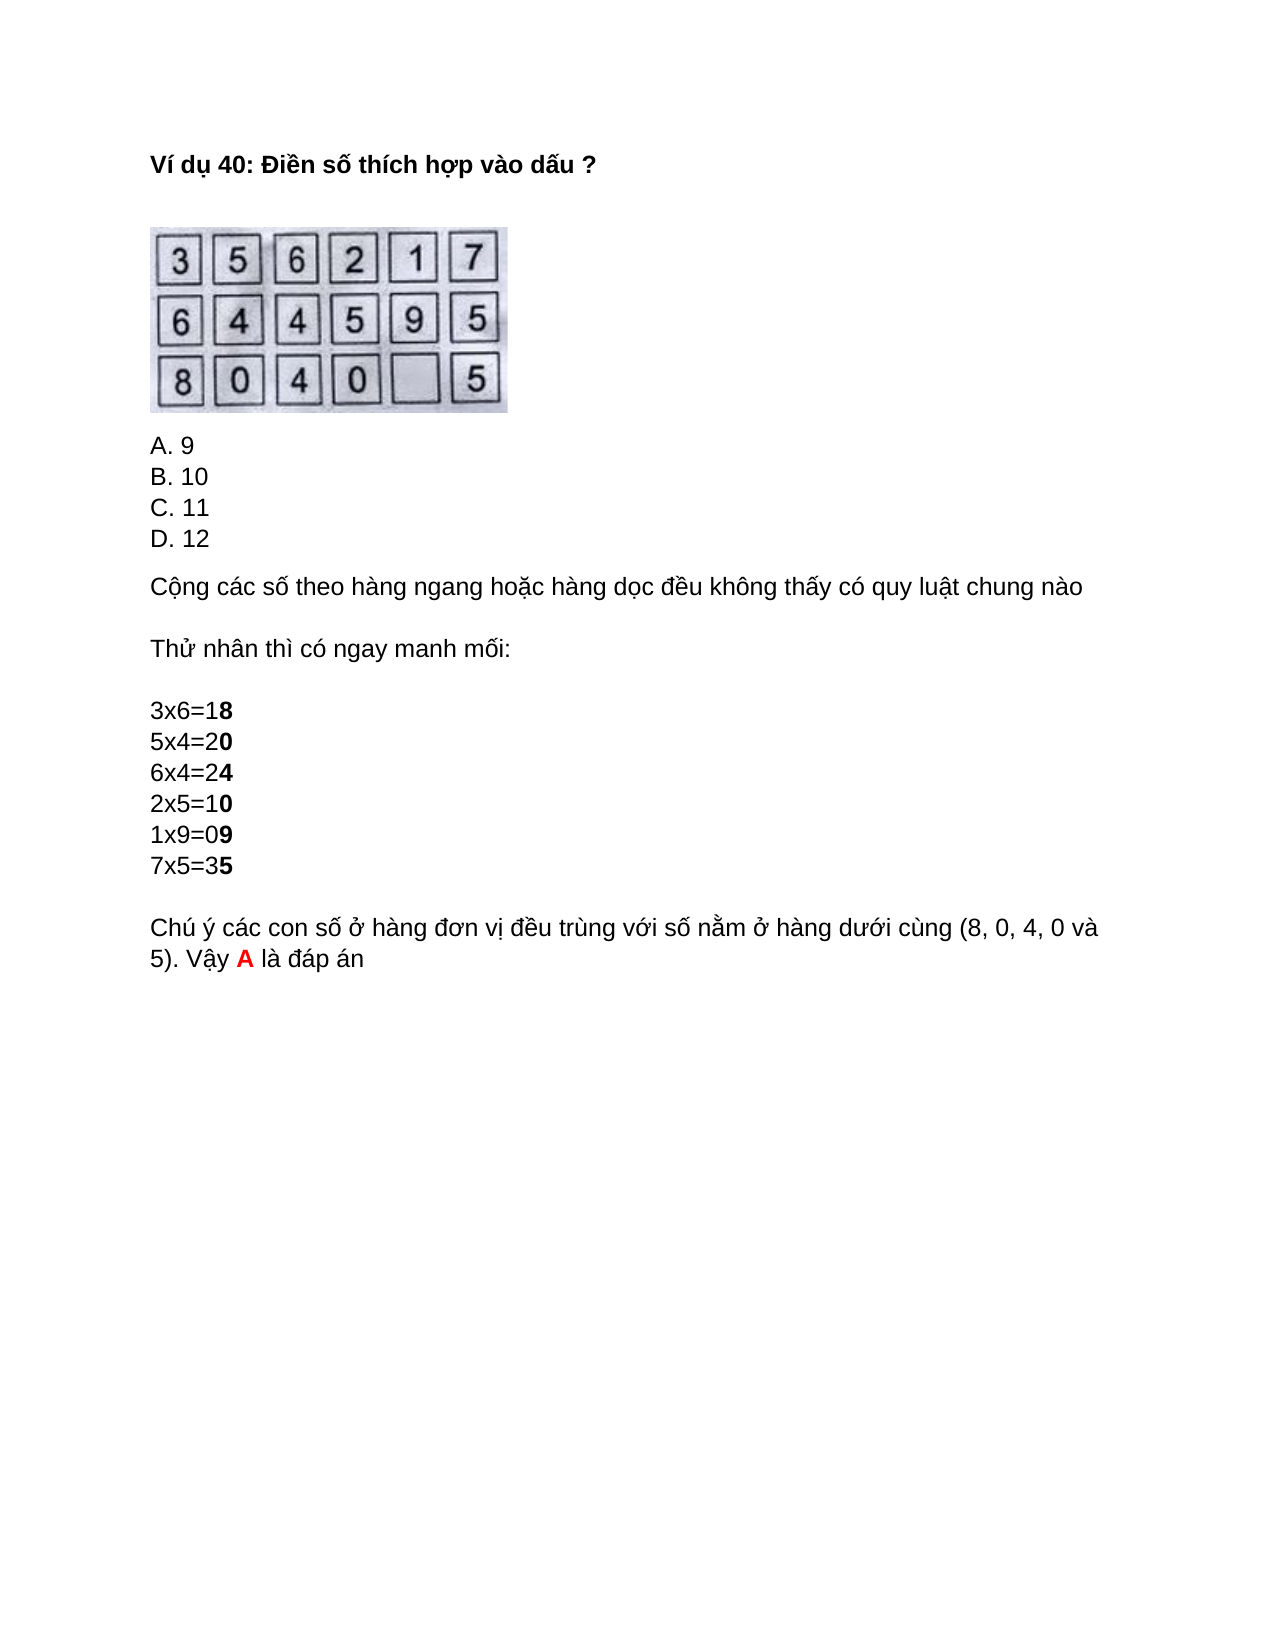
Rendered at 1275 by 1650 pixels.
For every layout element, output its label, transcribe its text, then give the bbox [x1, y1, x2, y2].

text A. 9 B. 10 C. 11 D. 12 [150, 431, 1125, 553]
picture [150, 227, 508, 413]
text Cộng các số theo hàng ngang hoặc hàng dọc đều không thấy có quy luật chung nào Thử nhân thì có ngay manh mối: 3x6=18 5x4=20 6x4=24 2x5=10 1x9=09 7x5=35 Chú ý các con số ở hàng đơn vị đều trùng với số nằm ở hàng dưới cùng (8, 0, 4, 0 và 5). Vậy A là đáp án [150, 572, 1125, 973]
text Ví dụ 40: Điền số thích hợp vào dấu ? [150, 150, 1125, 209]
